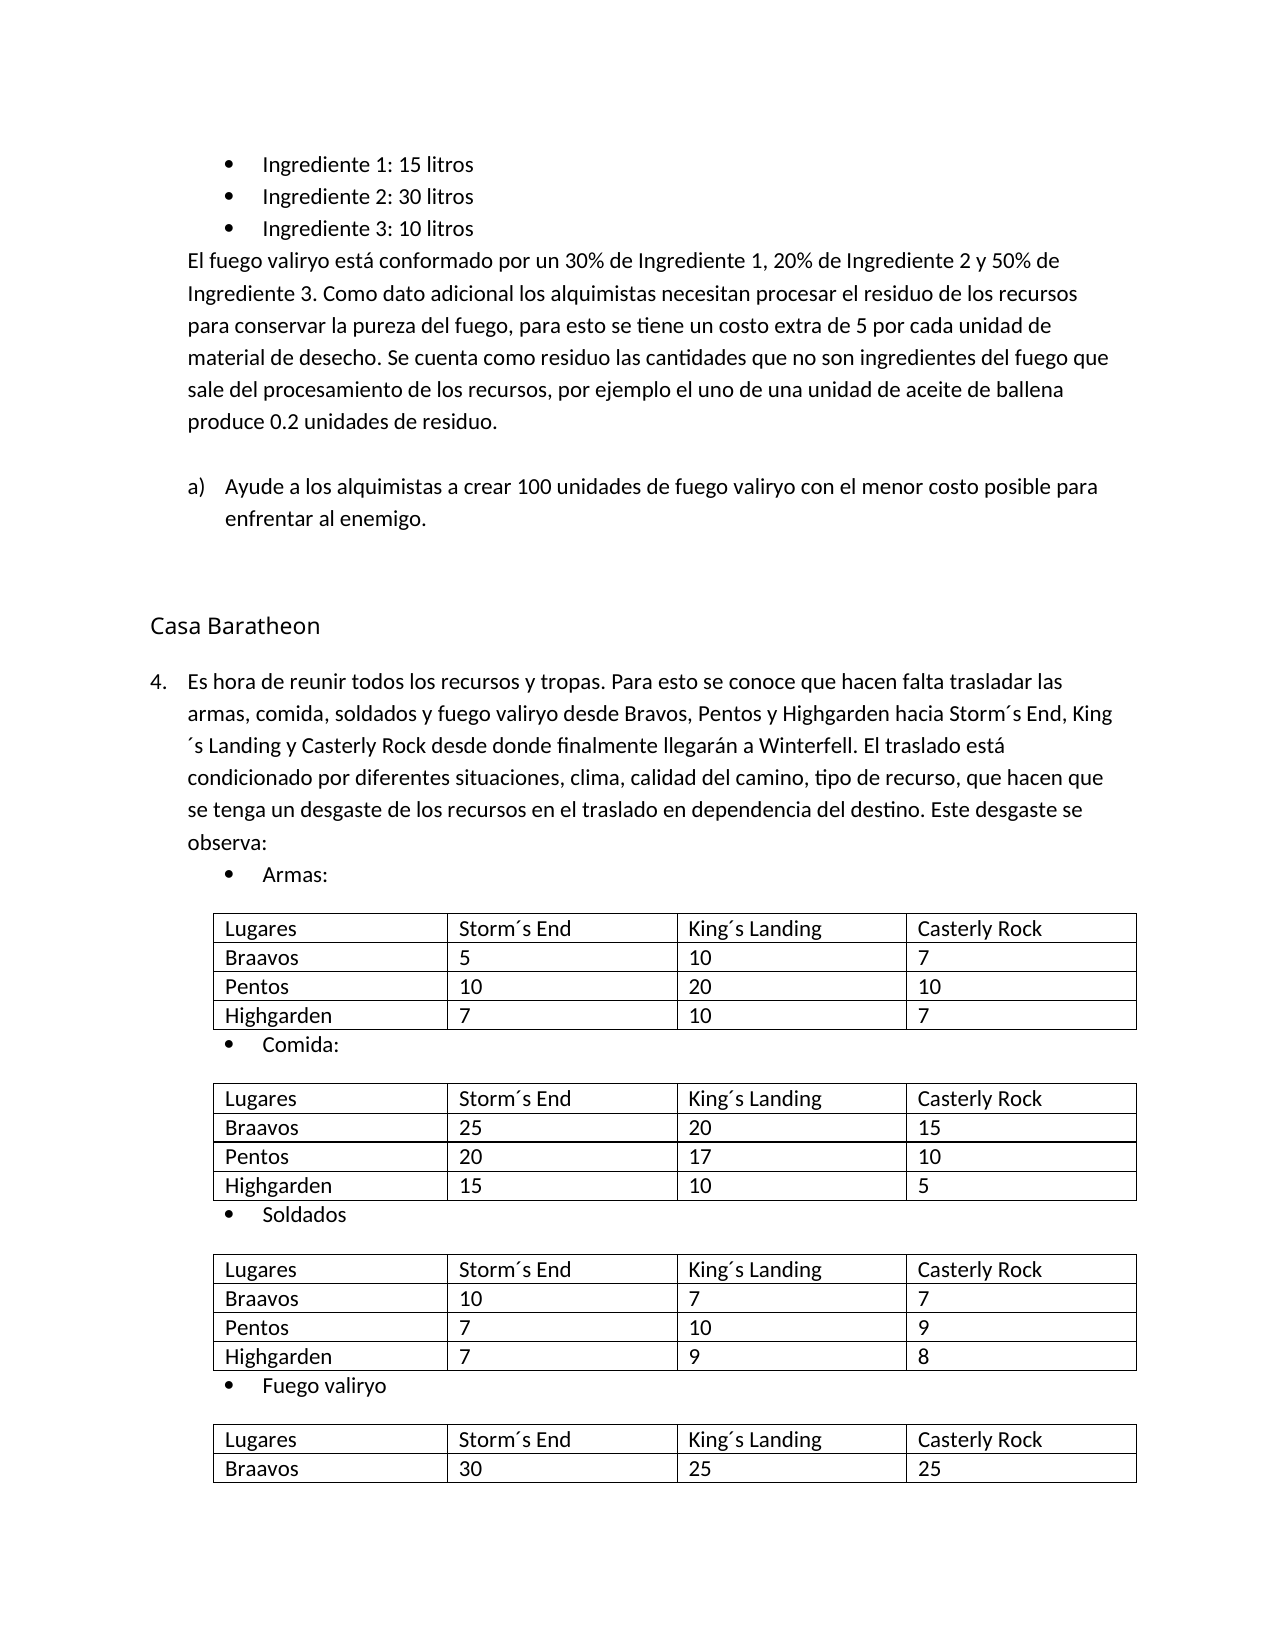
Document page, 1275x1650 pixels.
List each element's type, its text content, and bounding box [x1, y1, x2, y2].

table_cell 10 [678, 1313, 906, 1341]
table_header Lugares [214, 914, 447, 942]
table_cell 7 [907, 1001, 1136, 1029]
table_cell Highgarden [214, 1342, 447, 1370]
table_header Lugares [214, 1255, 447, 1283]
table_cell 25 [448, 1114, 677, 1141]
table_cell 8 [907, 1342, 1136, 1370]
text Casa Baratheon [150, 610, 1125, 641]
table_header Lugares [214, 1084, 447, 1112]
list Es hora de reunir todos los recursos y tropas. Para esto se conoce que hacen falta trasladar las armas, comida, soldados y fuego valiryo desde Bravos, Pentos y Highgarden hacia Storm´s End, King´s Landing y Casterly Rock desde donde finalmente llegarán a Winterfell. El traslado está condicionado por diferentes situaciones, clima, calidad del camino, tipo de recurso, que hacen que se tenga un desgaste de los recursos en el traslado en dependencia del destino. Este desgaste se observa: [150, 667, 1125, 856]
table_cell 7 [907, 1284, 1136, 1312]
table_header Lugares [214, 1425, 447, 1453]
table_header King´s Landing [678, 1084, 906, 1112]
table_cell 15 [448, 1172, 677, 1199]
table_cell Pentos [214, 972, 447, 1000]
table_cell Braavos [214, 1454, 447, 1482]
table_header Storm´s End [448, 1255, 677, 1283]
table_header Storm´s End [448, 914, 677, 942]
table_cell 20 [678, 1114, 906, 1141]
table_cell 5 [448, 943, 677, 971]
table_cell 15 [907, 1114, 1136, 1141]
table_header Casterly Rock [907, 914, 1136, 942]
table_cell 25 [907, 1454, 1136, 1482]
table_cell 7 [678, 1284, 906, 1312]
list Ayude a los alquimistas a crear 100 unidades de fuego valiryo con el menor costo posible para enfrentar al enemigo. [187, 472, 1125, 532]
list El fuego valiryo está conformado por un 30% de Ingrediente 1, 20% de Ingrediente 2 y 50% de Ingrediente 3. Como dato adicional los alquimistas necesitan procesar el residuo de los recursos para conservar la pureza del fuego, para esto se tiene un costo extra de 5 por cada unidad de material de desecho. Se cuenta como residuo las cantidades que no son ingredientes del fuego que sale del procesamiento de los recursos, por ejemplo el uno de una unidad de aceite de ballena produce 0.2 unidades de residuo. [187, 247, 1125, 436]
table_cell 30 [448, 1454, 677, 1482]
table_cell 10 [907, 972, 1136, 1000]
table_cell 7 [907, 943, 1136, 971]
table_cell 10 [678, 943, 906, 971]
table_cell 20 [678, 972, 906, 1000]
table_header Casterly Rock [907, 1255, 1136, 1283]
table_cell 10 [678, 1172, 906, 1199]
table_cell Highgarden [214, 1172, 447, 1199]
list Soldados [225, 1201, 1125, 1229]
table_header King´s Landing [678, 1255, 906, 1283]
table_header King´s Landing [678, 1425, 906, 1453]
table_header Casterly Rock [907, 1425, 1136, 1453]
table_cell 20 [448, 1143, 677, 1171]
table_cell 25 [678, 1454, 906, 1482]
table_cell 5 [907, 1172, 1136, 1199]
table_cell Braavos [214, 1114, 447, 1141]
list Ingrediente 1: 15 litros [225, 150, 1125, 178]
table_header Storm´s End [448, 1084, 677, 1112]
list Comida: [225, 1030, 1125, 1058]
list Armas: [225, 860, 1125, 888]
table_header King´s Landing [678, 914, 906, 942]
table_cell 9 [678, 1342, 906, 1370]
table_cell 9 [907, 1313, 1136, 1341]
table_cell Braavos [214, 943, 447, 971]
table_cell Pentos [214, 1143, 447, 1171]
table_cell 10 [678, 1001, 906, 1029]
table_header Storm´s End [448, 1425, 677, 1453]
table_cell 10 [448, 1284, 677, 1312]
list Ingrediente 3: 10 litros [225, 214, 1125, 242]
table_cell Braavos [214, 1284, 447, 1312]
table_cell 10 [907, 1143, 1136, 1171]
table_cell 7 [448, 1313, 677, 1341]
table_cell 17 [678, 1143, 906, 1171]
table_header Casterly Rock [907, 1084, 1136, 1112]
list Fuego valiryo [225, 1371, 1125, 1399]
table_cell Pentos [214, 1313, 447, 1341]
list Ingrediente 2: 30 litros [225, 182, 1125, 210]
table_cell 7 [448, 1001, 677, 1029]
table_cell 10 [448, 972, 677, 1000]
table_cell Highgarden [214, 1001, 447, 1029]
table_cell 7 [448, 1342, 677, 1370]
